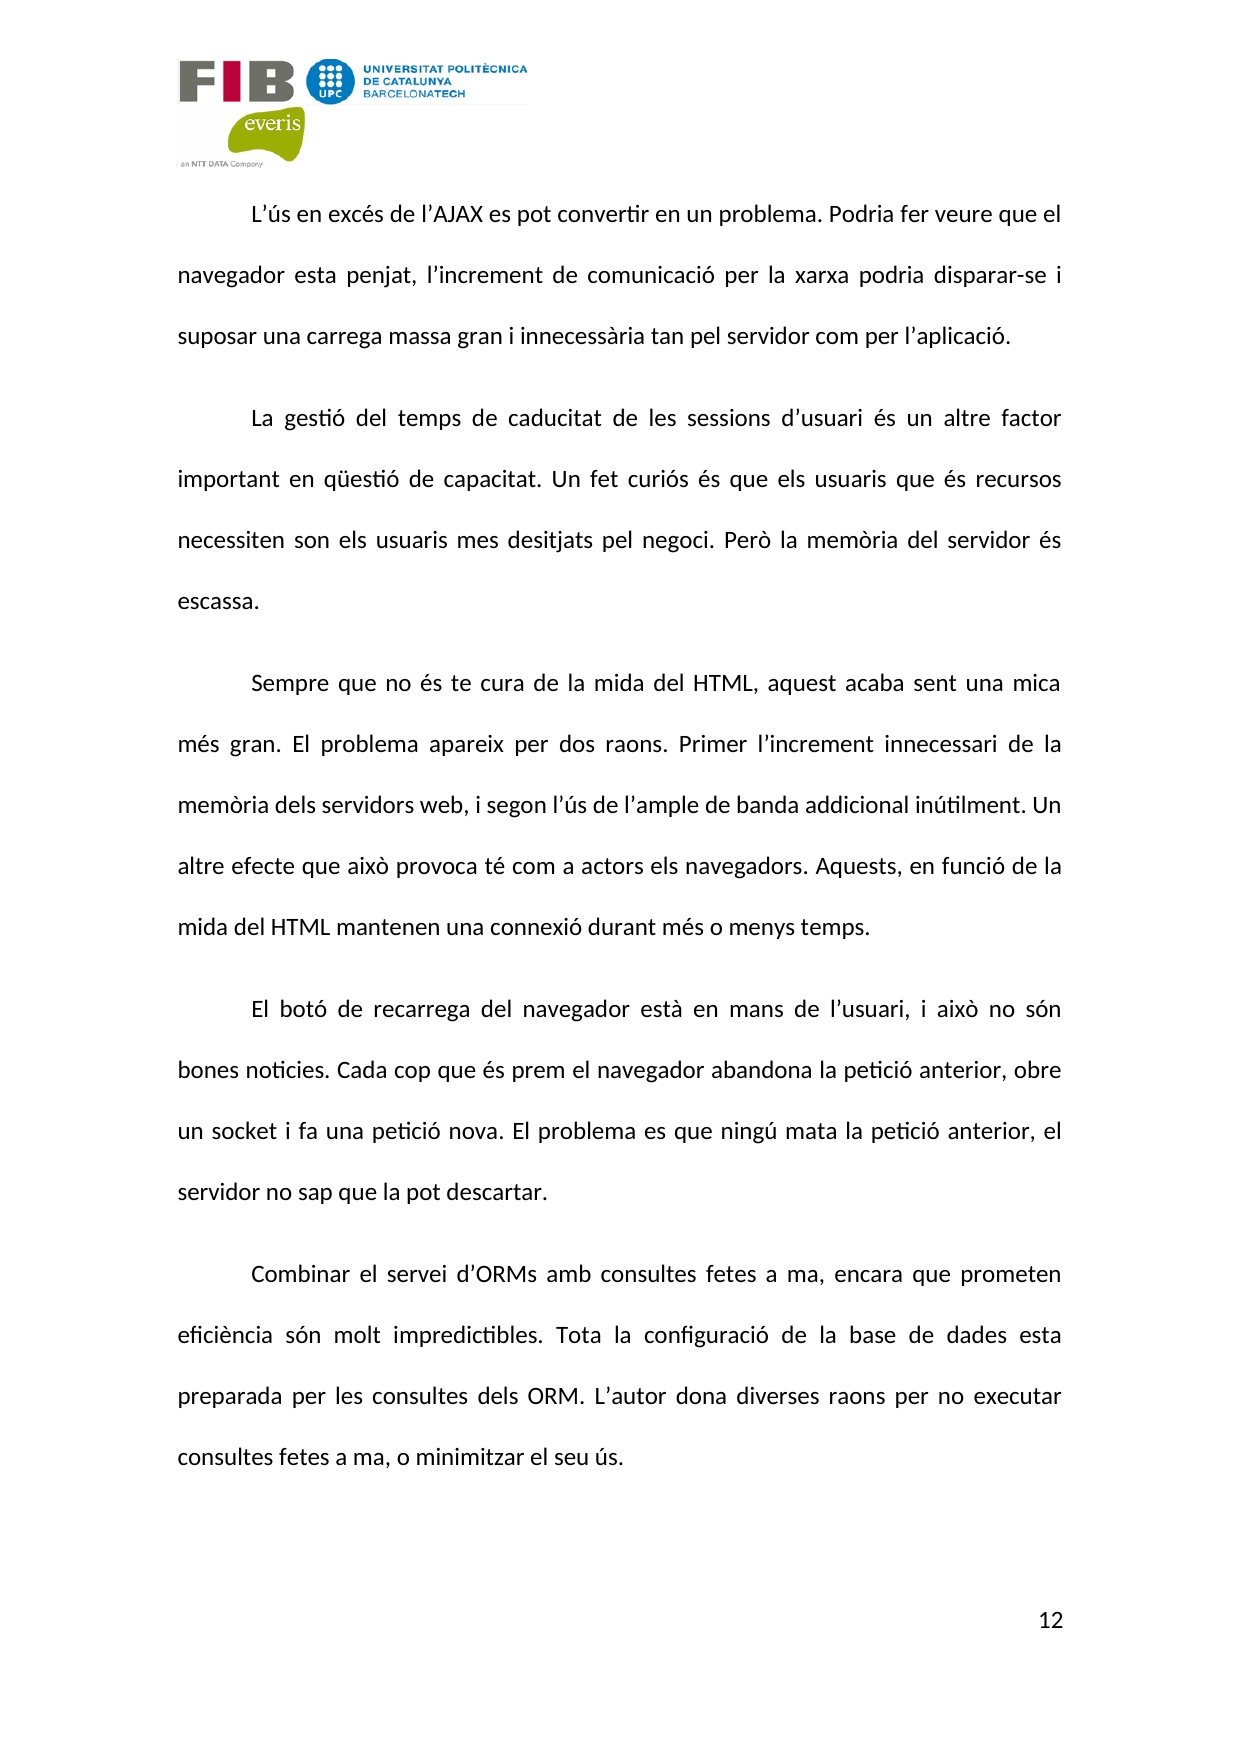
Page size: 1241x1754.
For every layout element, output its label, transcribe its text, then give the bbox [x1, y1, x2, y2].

text Combinar el servei d’ORMs amb consultes fetes a ma, encara que prometen eficiència són molt impredictibles. Tota la configuració de la base de dades esta preparada per les consultes dels ORM. L’autor dona diverses raons per no executar consultes fetes a ma, o minimitzar el seu ús. [177, 1258, 1063, 1472]
text Sempre que no és te cura de la mida del HTML, aquest acaba sent una mica més gran. El problema apareix per dos raons. Primer l’increment innecessari de la memòria dels servidors web, i segon l’ús de l’ample de banda addicional inútilment. Un altre efecte que això provoca té com a actors els navegadors. Aquests, en funció de la mida del HTML mantenen una connexió durant més o menys temps. [177, 667, 1063, 942]
picture [177, 59, 528, 168]
text El botó de recarrega del navegador està en mans de l’usuari, i això no són bones noticies. Cada cop que és prem el navegador abandona la petició anterior, obre un socket i fa una petició nova. El problema es que ningú mata la petició anterior, el servidor no sap que la pot descartar. [177, 993, 1063, 1207]
text L’ús en excés de l’AJAX es pot convertir en un problema. Podria fer veure que el navegador esta penjat, l’increment de comunicació per la xarxa podria disparar-se i suposar una carrega massa gran i innecessària tan pel servidor com per l’aplicació. [177, 198, 1063, 351]
text La gestió del temps de caducitat de les sessions d’usuari és un altre factor important en qüestió de capacitat. Un fet curiós és que els usuaris que és recursos necessiten son els usuaris mes desitjats pel negoci. Però la memòria del servidor és escassa. [177, 402, 1063, 616]
